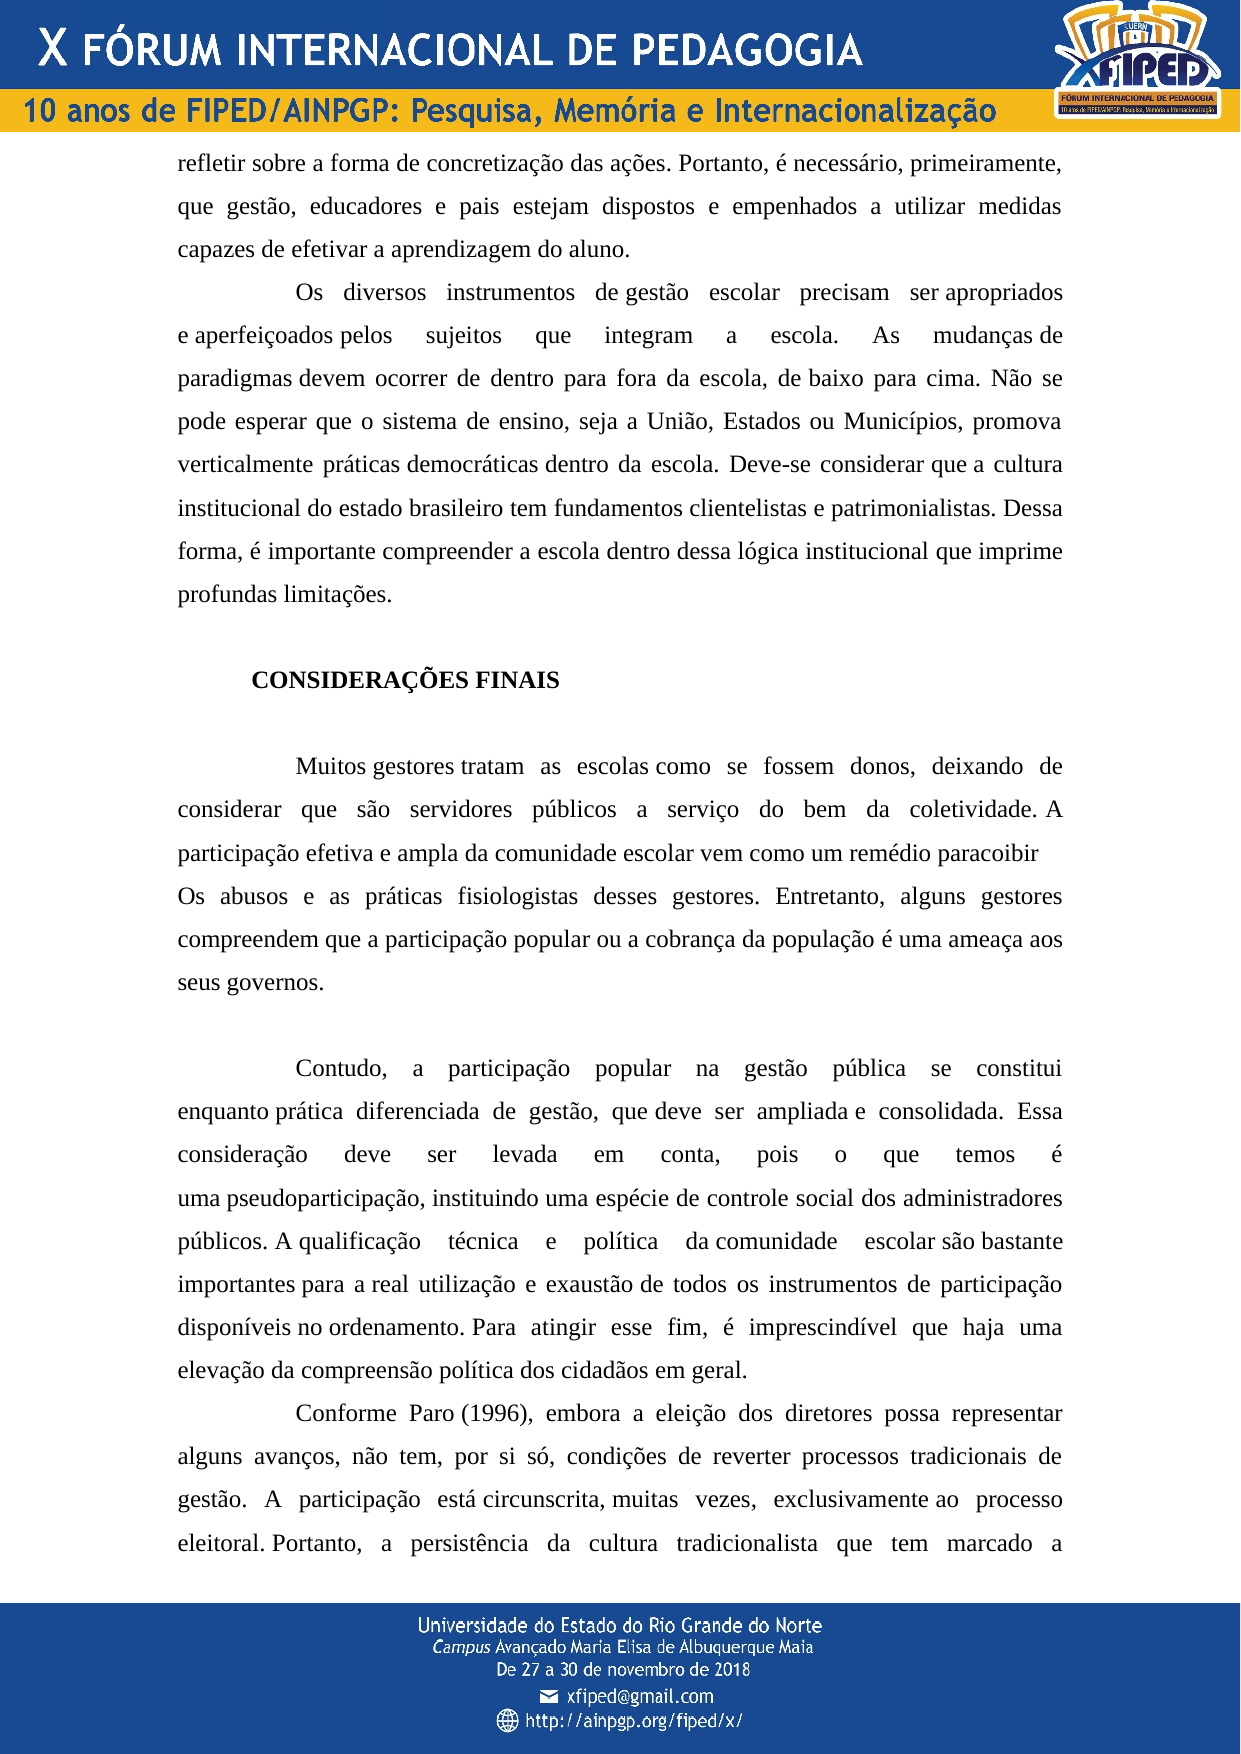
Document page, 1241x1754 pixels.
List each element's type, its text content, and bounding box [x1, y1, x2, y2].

text Muitos gestores tratam as escolas como se fossem donos, deixando de considerar que são servidores públicos a serviço do bem da coletividade. A participação efetiva e ampla da comunidade escolar vem como um remédio paracoibir [177, 751, 1063, 866]
text Os abusos e as práticas fisiologistas desses gestores. Entretanto, alguns gestores compreendem que a participação popular ou a cobrança da população é uma ameaça aos seus governos. [177, 881, 1063, 996]
picture [0, 1603, 1241, 1754]
text Contudo, a participação popular na gestão pública se constitui enquanto prática diferenciada de gestão, que deve ser ampliada e consolidada. Essa consideração deve ser levada em conta, pois o que temos é uma pseudoparticipação, instituindo uma espécie de controle social dos administradores públicos. A qualificação técnica e política da comunidade escolar são bastante importantes para a real utilização e exaustão de todos os instrumentos de participação disponíveis no ordenamento. Para atingir esse fim, é imprescindível que haja uma elevação da compreensão política dos cidadãos em geral. [177, 1053, 1063, 1384]
text Os diversos instrumentos de gestão escolar precisam ser apropriados e aperfeiçoados pelos sujeitos que integram a escola. As mudanças de paradigmas devem ocorrer de dentro para fora da escola, de baixo para cima. Não se pode esperar que o sistema de ensino, seja a União, Estados ou Municípios, promova verticalmente práticas democráticas dentro da escola. Deve-se considerar que a cultura institucional do estado brasileiro tem fundamentos clientelistas e patrimonialistas. Dessa forma, é importante compreender a escola dentro dessa lógica institucional que imprime profundas limitações. [177, 277, 1063, 608]
picture [0, 0, 1241, 132]
text CONSIDERAÇÕES FINAIS [177, 665, 1063, 694]
